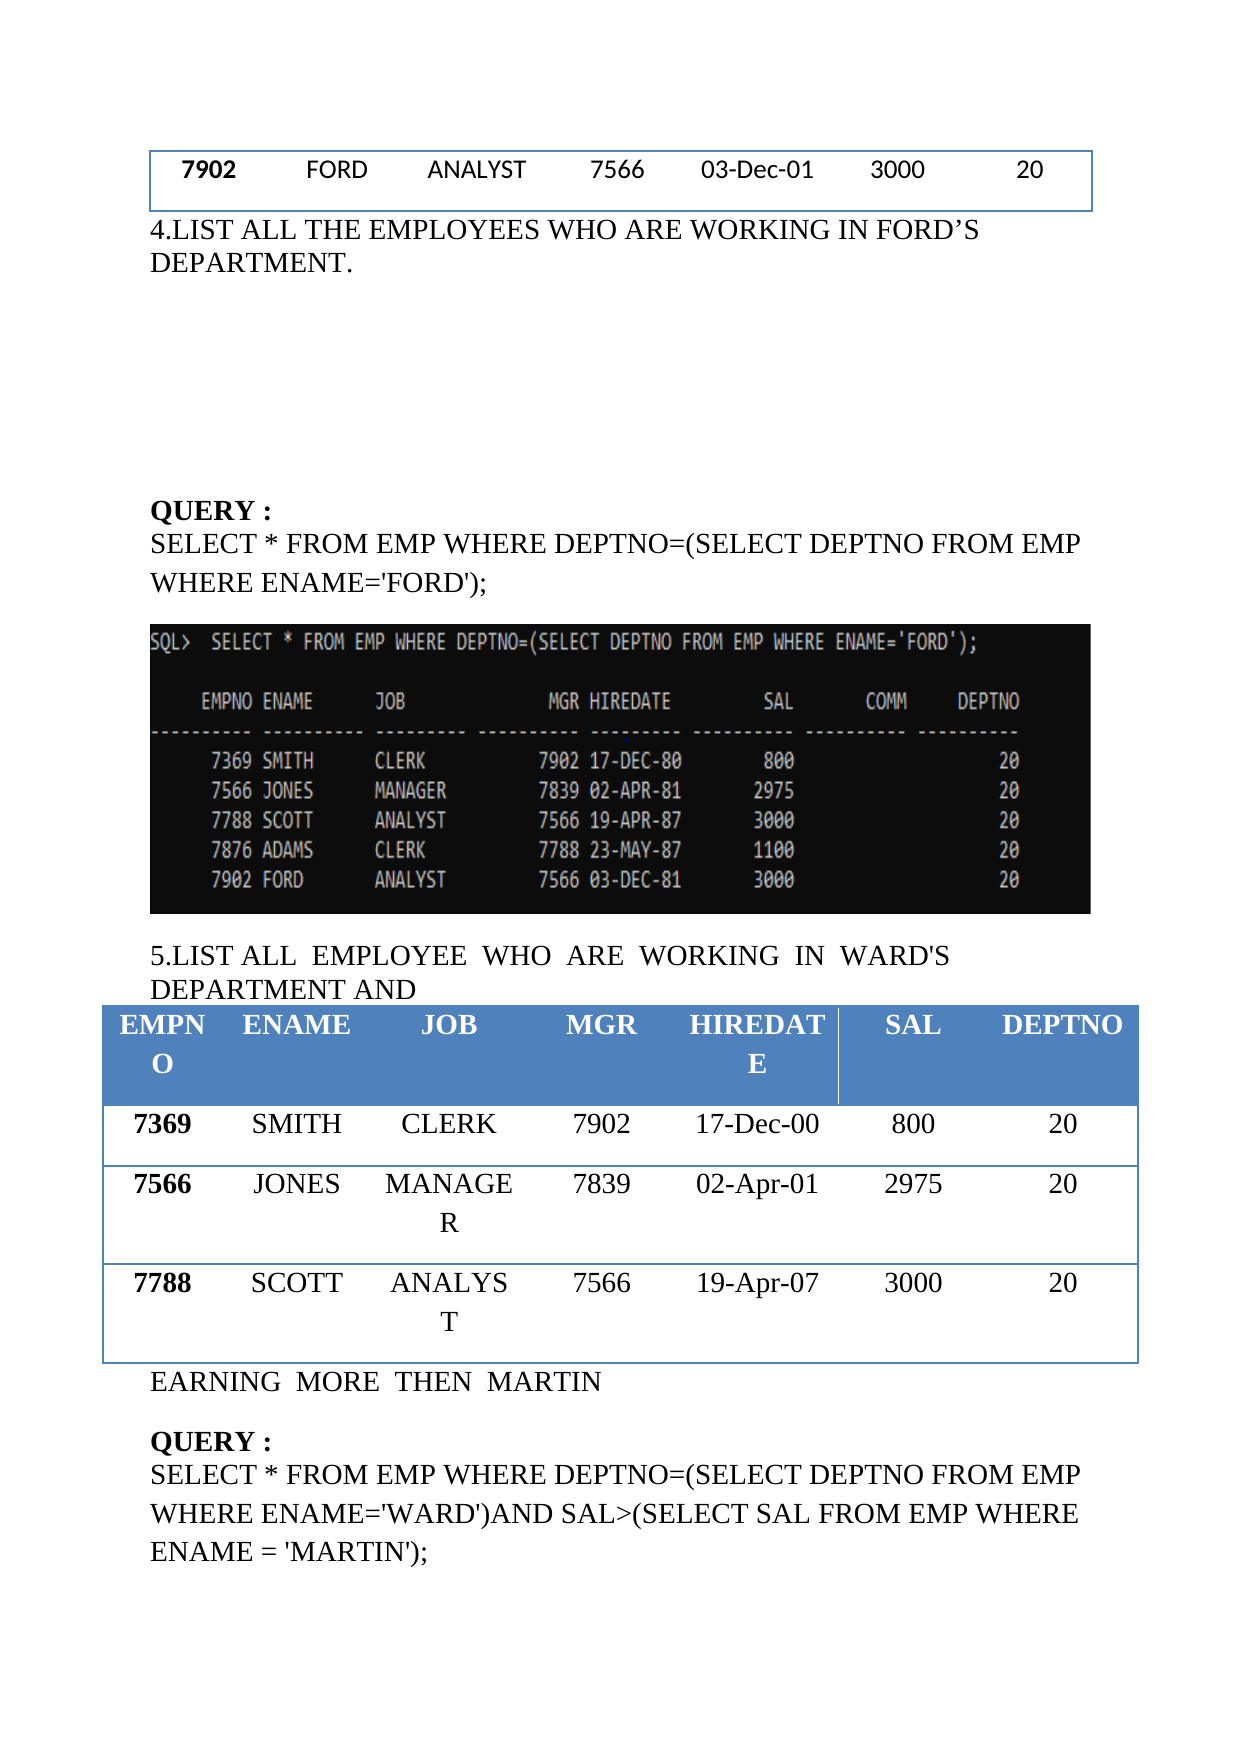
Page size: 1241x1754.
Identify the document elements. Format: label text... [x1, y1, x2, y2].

table_cell 7788 [104, 1265, 222, 1362]
table_header MGR [527, 1008, 676, 1104]
table_cell 7566 [547, 152, 687, 210]
text SELECT * FROM EMP WHERE DEPTNO=(SELECT DEPTNO FROM EMP WHERE ENAME='WARD')AND SAL>(SELECT SAL FROM EMP WHERE ENAME = 'MARTIN'); [150, 1457, 1090, 1568]
table_cell 20 [988, 1167, 1137, 1263]
table_cell ANALYST [407, 152, 547, 210]
text QUERY : [150, 1424, 1090, 1457]
table_cell 7902 [527, 1106, 676, 1164]
table_cell 7566 [527, 1265, 676, 1362]
table_cell FORD [267, 152, 407, 210]
table_cell JONES [222, 1167, 371, 1263]
table_cell SMITH [222, 1106, 371, 1164]
text SELECT * FROM EMP WHERE DEPTNO=(SELECT DEPTNO FROM EMP WHERE ENAME='FORD'); [150, 526, 1090, 598]
table_cell 20 [988, 1265, 1137, 1362]
table_header SAL [839, 1008, 988, 1104]
table_header JOB [371, 1008, 527, 1104]
table_header DEPTNO [988, 1008, 1137, 1104]
table_cell ANALYST [371, 1265, 527, 1362]
table_cell 7839 [527, 1167, 676, 1263]
text EARNING MORE THEN MARTIN [150, 1364, 1090, 1398]
table_cell 3000 [827, 152, 967, 210]
table_cell 17-Dec-00 [676, 1106, 838, 1164]
table_cell 7566 [104, 1167, 222, 1263]
table_cell 3000 [839, 1265, 988, 1362]
table_cell 7369 [104, 1106, 222, 1164]
text 5.LIST ALL EMPLOYEE WHO ARE WORKING IN WARD'S DEPARTMENT AND [150, 938, 1090, 1005]
table_cell 2975 [839, 1167, 988, 1263]
text QUERY : [150, 493, 1090, 526]
table_cell CLERK [371, 1106, 527, 1164]
table_cell 20 [968, 152, 1091, 210]
table_cell MANAGER [371, 1167, 527, 1263]
text 4.LIST ALL THE EMPLOYEES WHO ARE WORKING IN FORD’S DEPARTMENT. [150, 212, 1090, 279]
table_cell 03-Dec-01 [687, 152, 827, 210]
table_cell 02-Apr-01 [676, 1167, 838, 1263]
table_cell 20 [988, 1106, 1137, 1164]
table_cell SCOTT [222, 1265, 371, 1362]
table_cell 7902 [151, 152, 267, 210]
table_header EMPNO [104, 1008, 222, 1104]
picture [150, 624, 1091, 914]
table_header HIREDATE [676, 1008, 838, 1104]
table_header ENAME [222, 1008, 371, 1104]
table_cell 800 [839, 1106, 988, 1164]
table_cell 19-Apr-07 [676, 1265, 838, 1362]
